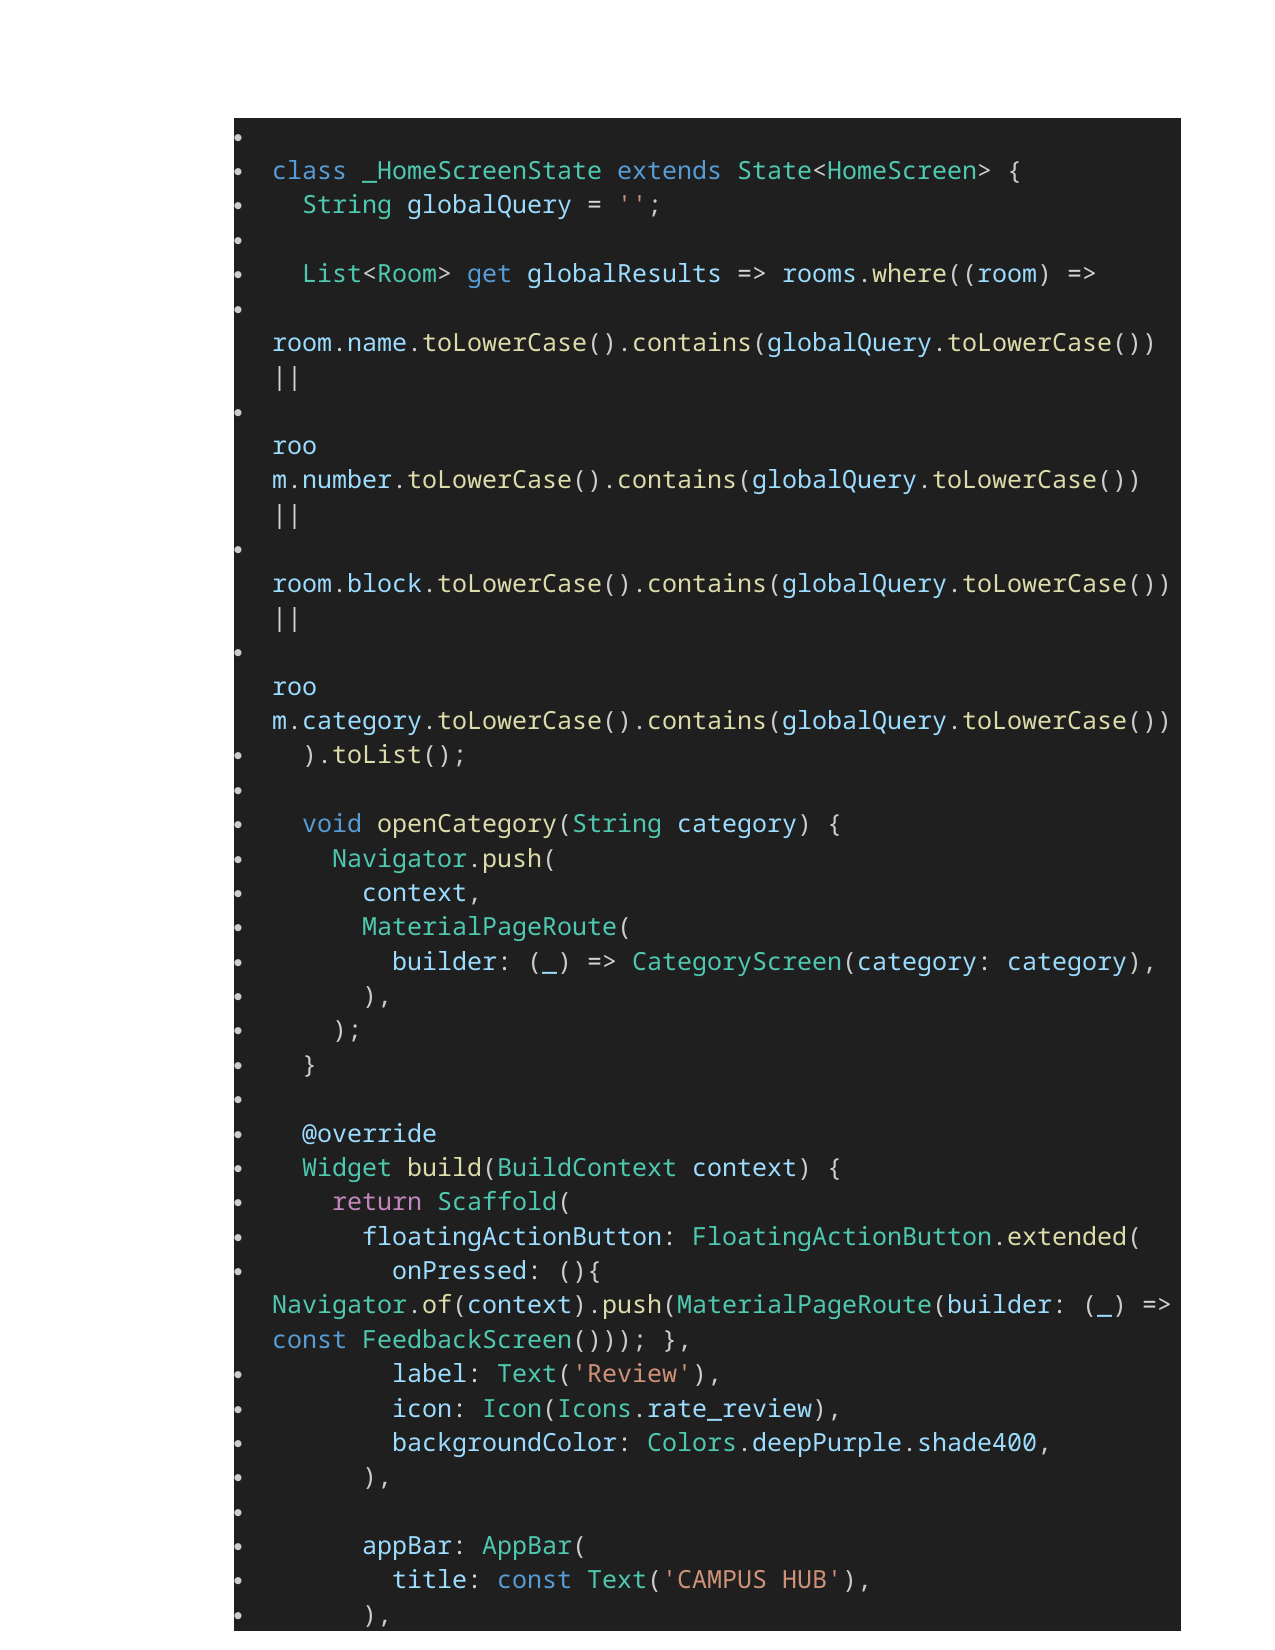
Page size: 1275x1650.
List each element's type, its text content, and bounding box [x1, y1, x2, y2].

list onPressed: (){ Navigator.of(context).push(MaterialPageRoute(builder: (_) => const FeedbackScreen())); }, [234, 1252, 1181, 1356]
list backgroundColor: Colors.deepPurple.shade400, [234, 1424, 1181, 1459]
list room.block.toLowerCase().contains(globalQuery.toLowerCase()) || [234, 531, 1181, 634]
list appBar: AppBar( [234, 1527, 1181, 1562]
list List<Room> get globalResults => rooms.where((room) => [234, 256, 1181, 290]
list room.number.toLowerCase().contains(globalQuery.toLowerCase()) || [234, 393, 1181, 531]
list room.name.toLowerCase().contains(globalQuery.toLowerCase()) || [234, 290, 1181, 393]
list room.category.toLowerCase().contains(globalQuery.toLowerCase()) [234, 634, 1181, 737]
list ), [234, 977, 1181, 1012]
list @override [234, 1115, 1181, 1149]
list class _HomeScreenState extends State<HomeScreen> { [234, 152, 1181, 187]
list context, [234, 874, 1181, 909]
list } [234, 1046, 1181, 1081]
list icon: Icon(Icons.rate_review), [234, 1390, 1181, 1424]
list ).toList(); [234, 737, 1181, 771]
list Navigator.push( [234, 840, 1181, 874]
list Widget build(BuildContext context) { [234, 1149, 1181, 1184]
list ); [234, 1012, 1181, 1046]
list void openCategory(String category) { [234, 806, 1181, 840]
list ), [234, 1596, 1181, 1631]
list ), [234, 1459, 1181, 1493]
list title: const Text('CAMPUS HUB'), [234, 1562, 1181, 1596]
list return Scaffold( [234, 1184, 1181, 1218]
list label: Text('Review'), [234, 1356, 1181, 1390]
list String globalQuery = ''; [234, 187, 1181, 221]
list floatingActionButton: FloatingActionButton.extended( [234, 1218, 1181, 1252]
list builder: (_) => CategoryScreen(category: category), [234, 943, 1181, 977]
list MaterialPageRoute( [234, 909, 1181, 943]
